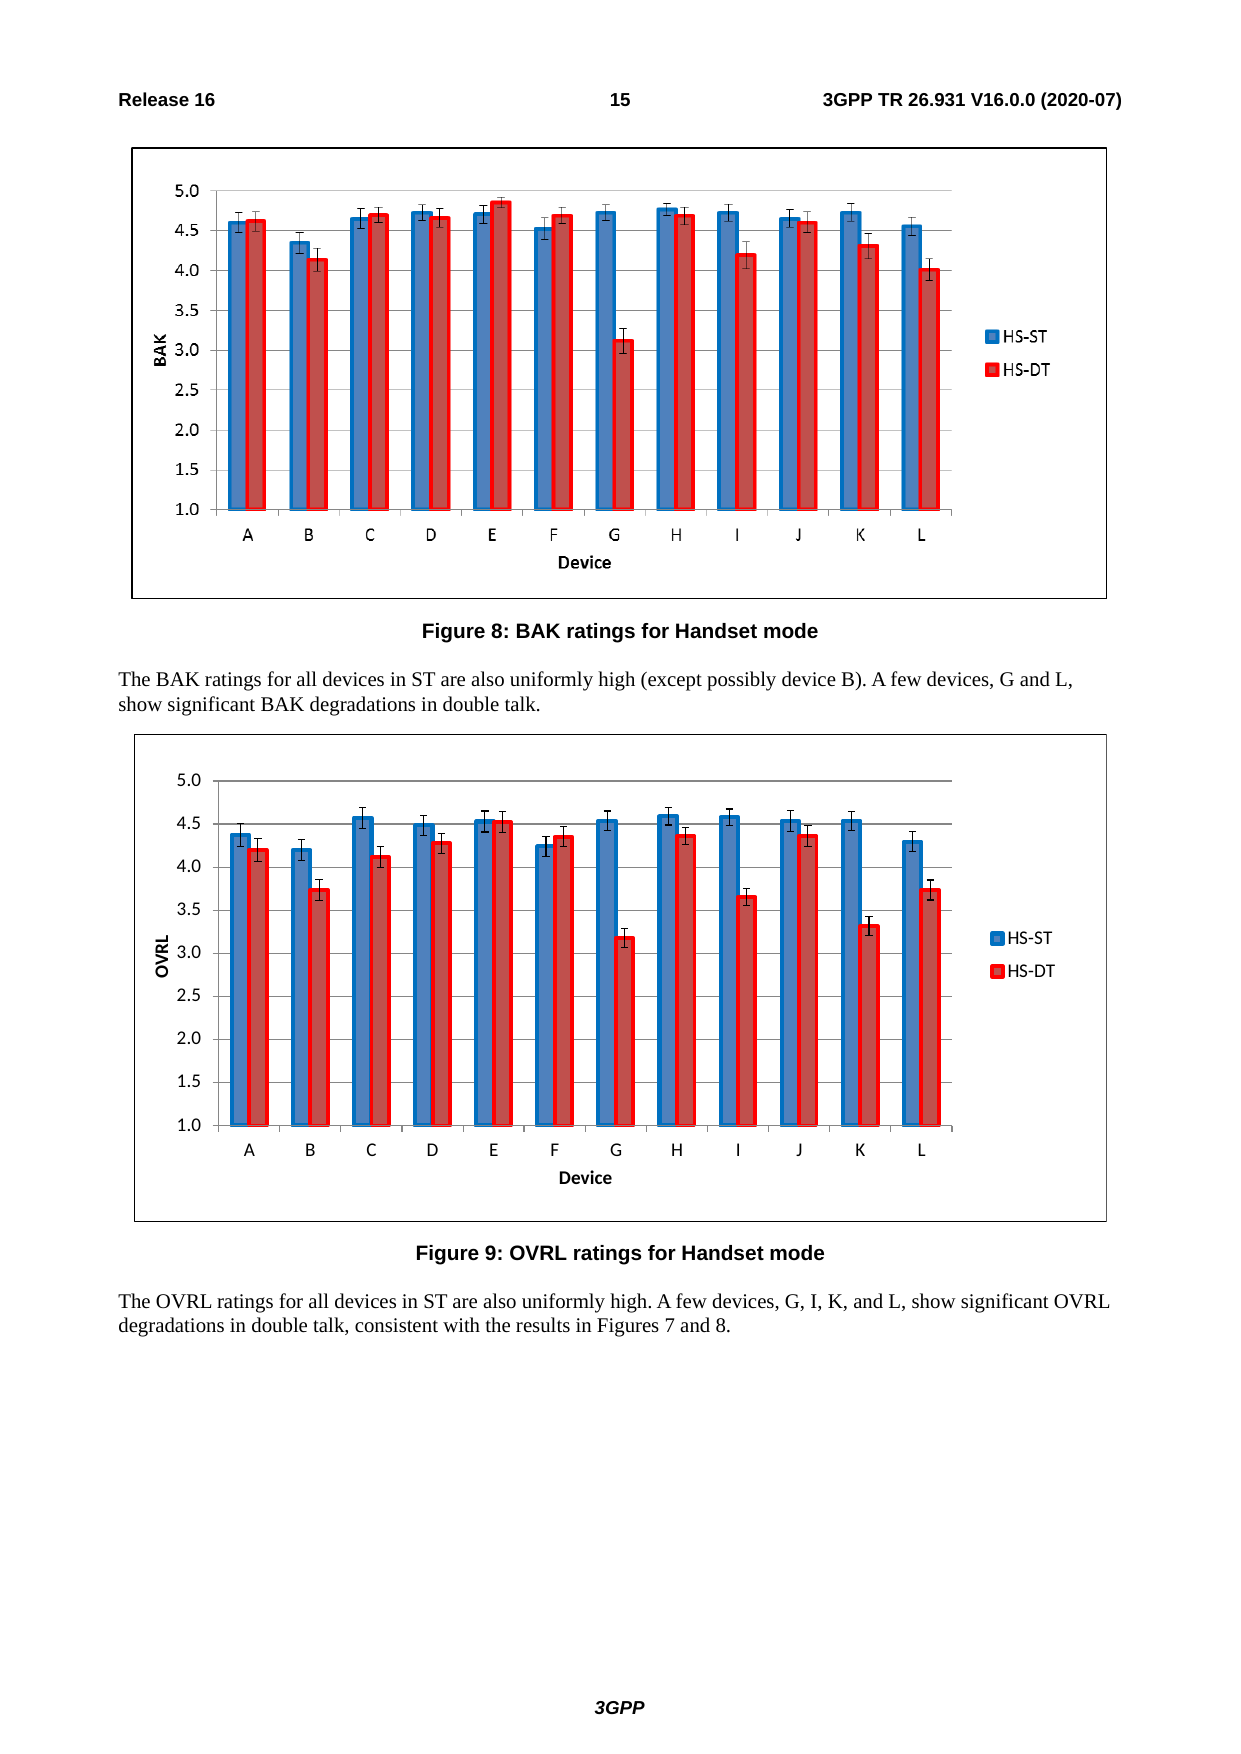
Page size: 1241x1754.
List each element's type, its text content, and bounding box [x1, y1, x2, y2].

text Figure 9: OVRL ratings for Handset mode [118, 1240, 1122, 1264]
text The BAK ratings for all devices in ST are also uniformly high (except possibly device B). A few devices, G and L, show significant BAK degradations in double talk. [118, 667, 1122, 716]
text Figure 8: BAK ratings for Handset mode [118, 618, 1122, 642]
text The OVRL ratings for all devices in ST are also uniformly high. A few devices, G, I, K, and L, show significant OVRL degradations in double talk, consistent with the results in Figures 7 and 8. [118, 1289, 1122, 1337]
